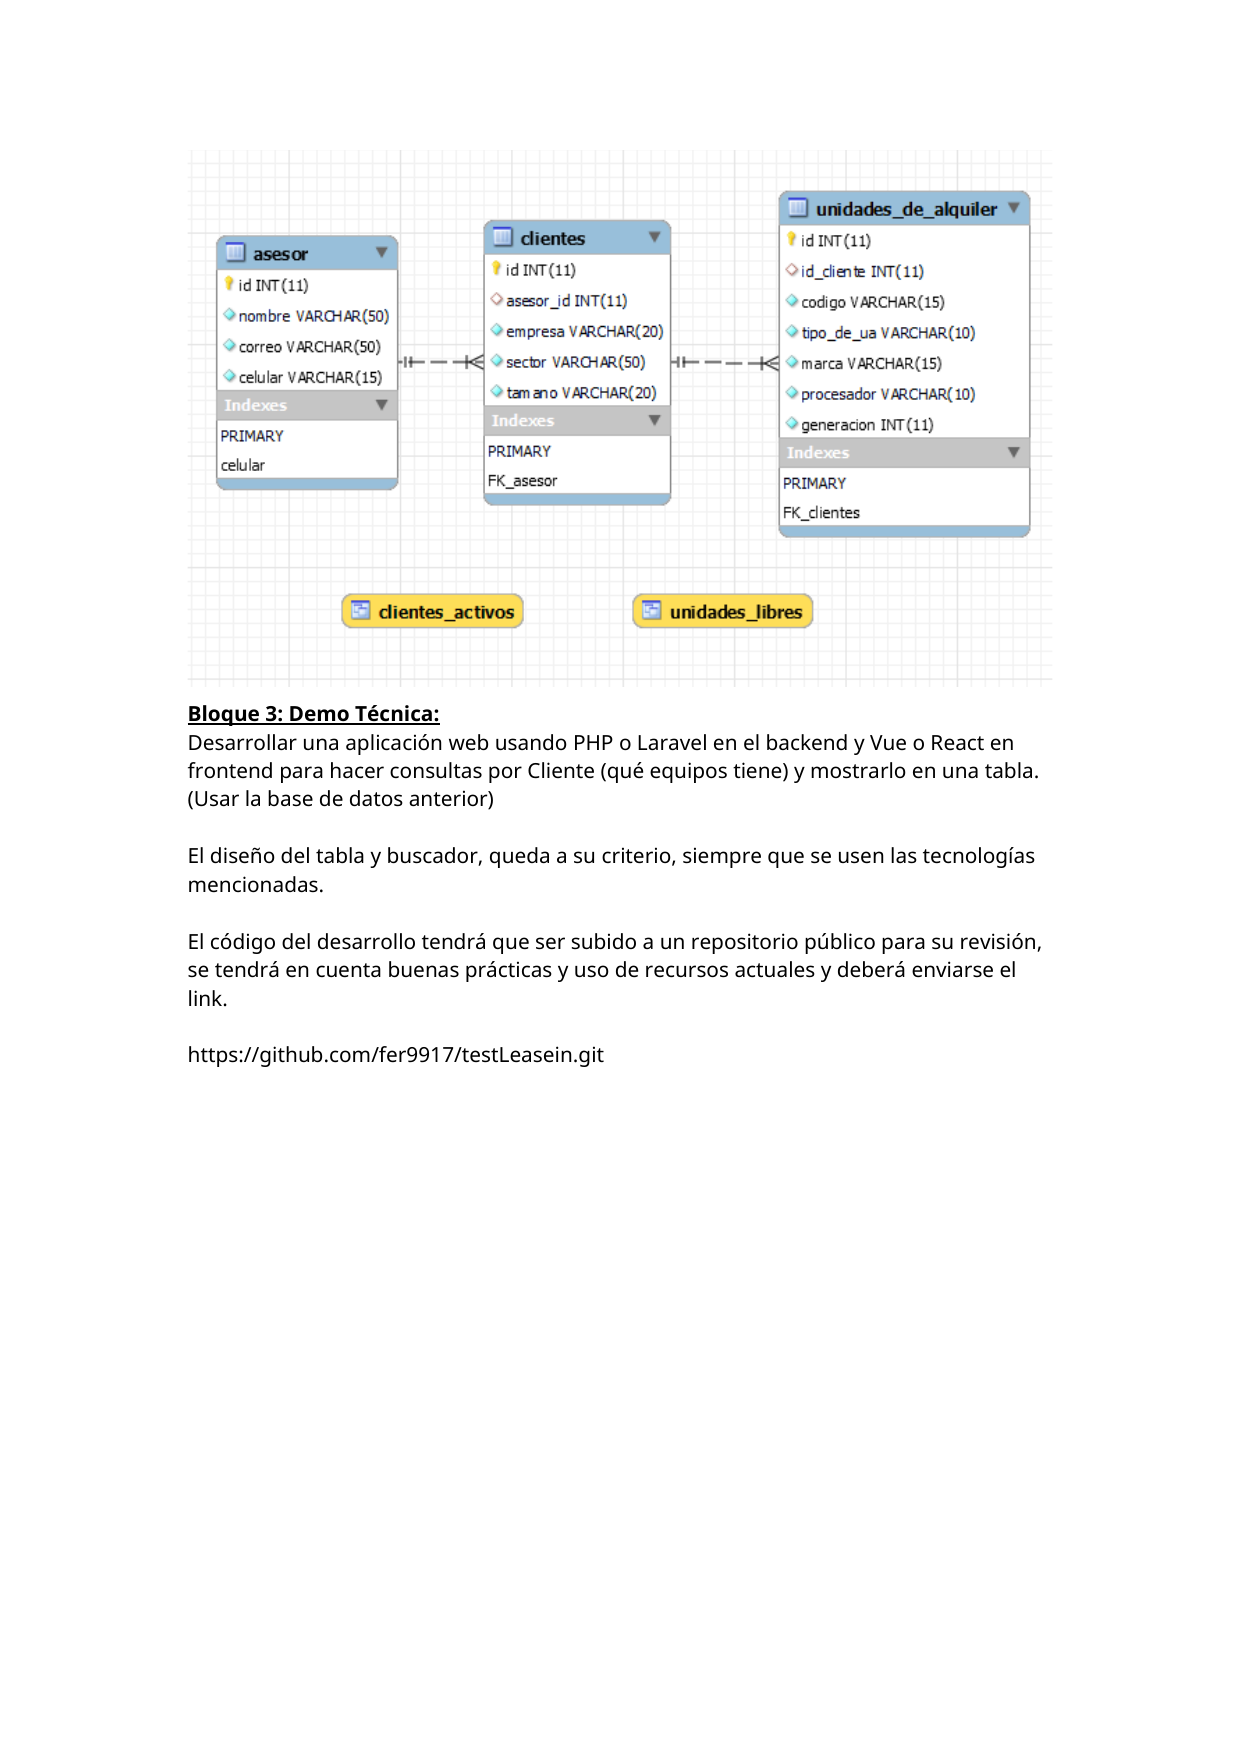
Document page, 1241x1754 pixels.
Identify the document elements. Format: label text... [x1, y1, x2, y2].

text https://github.com/fer9917/testLeasein.git [187, 1041, 1053, 1069]
text Bloque 3: Demo Técnica: [187, 699, 1053, 728]
text Desarrollar una aplicación web usando PHP o Laravel en el backend y Vue o React en frontend para hacer consultas por Cliente (qué equipos tiene) y mostrarlo en una tabla. (Usar la base de datos anterior) [187, 728, 1053, 813]
picture [187, 150, 1053, 687]
text El código del desarrollo tendrá que ser subido a un repositorio público para su revisión, se tendrá en cuenta buenas prácticas y uso de recursos actuales y deberá enviarse el link. [187, 927, 1053, 1012]
text El diseño del tabla y buscador, queda a su criterio, siempre que se usen las tecnologías mencionadas. [187, 841, 1053, 898]
